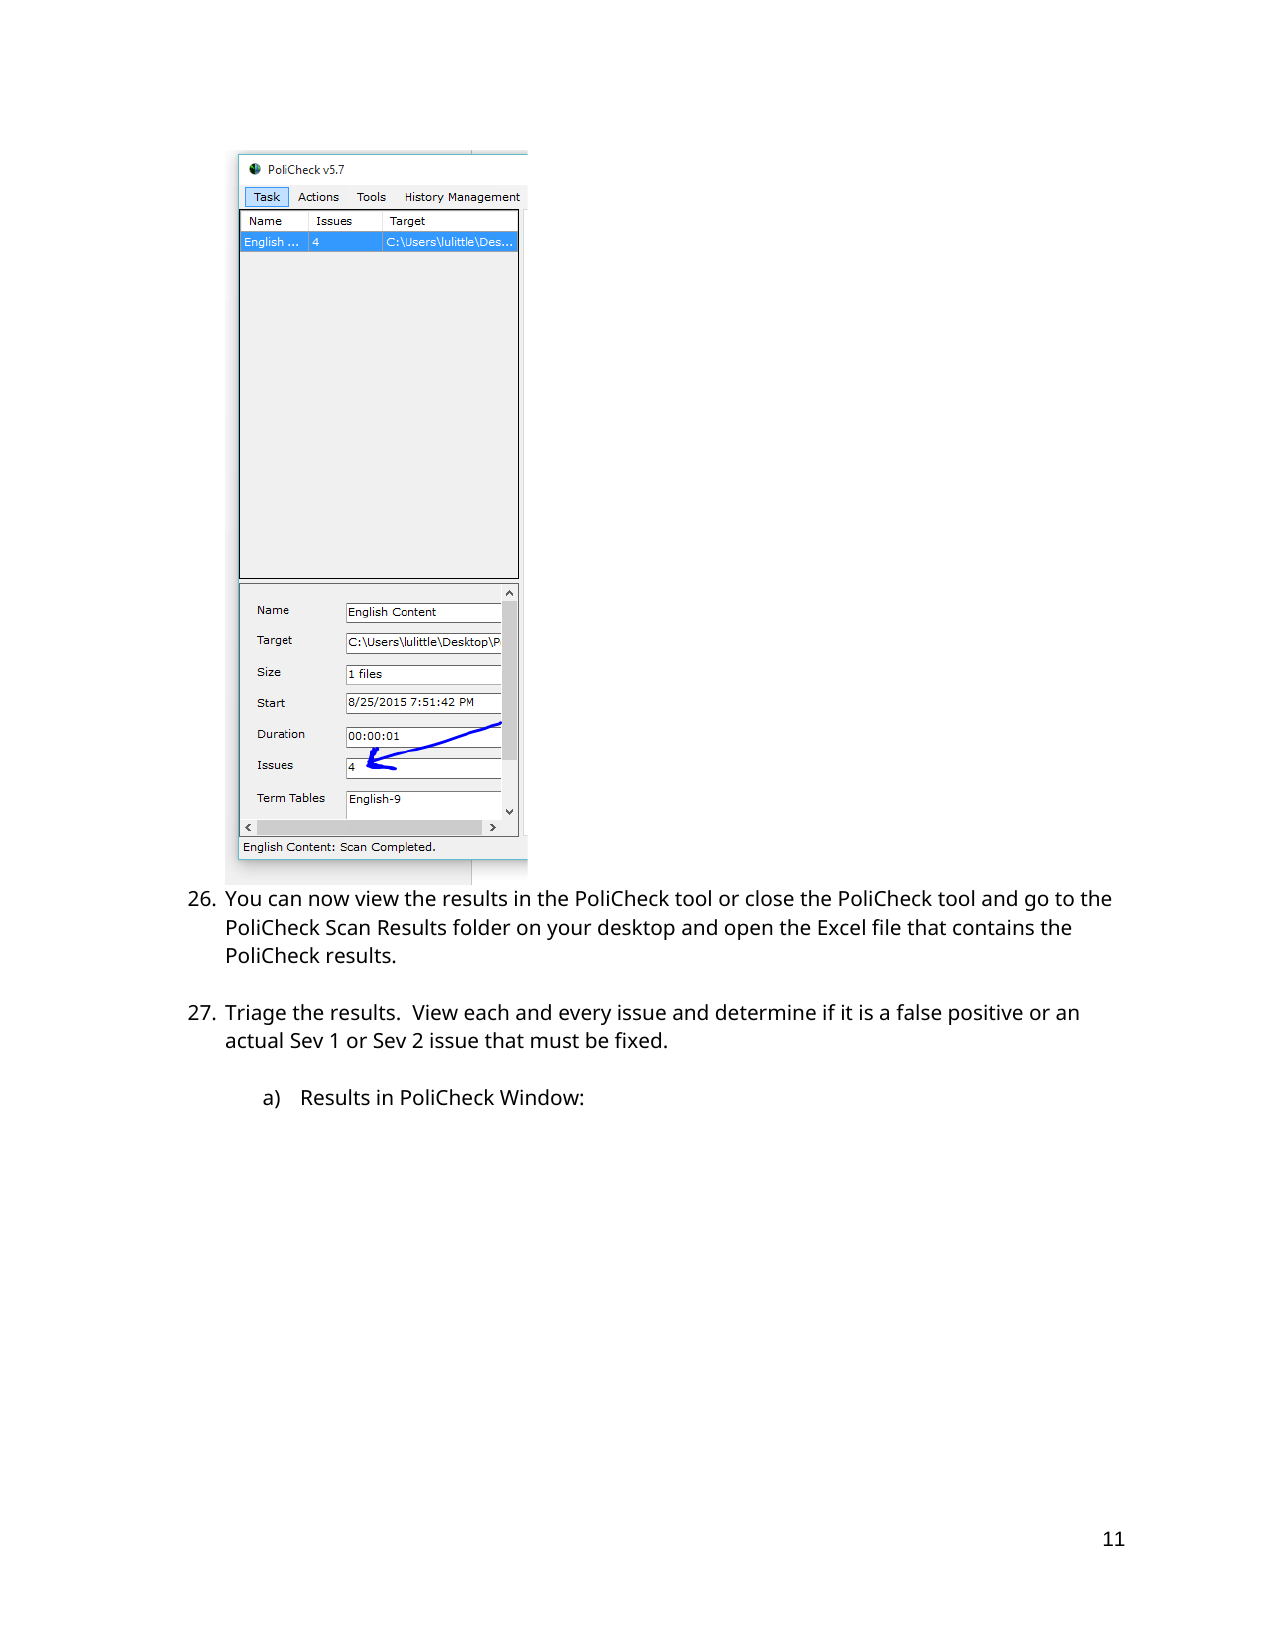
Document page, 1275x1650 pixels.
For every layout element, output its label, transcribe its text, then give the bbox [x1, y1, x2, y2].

list Triage the results. View each and every issue and determine if it is a false positive or an actual Sev 1 or Sev 2 issue that must be fixed. [187, 998, 1125, 1055]
picture [225, 150, 528, 885]
list Results in PoliCheck Window: [262, 1083, 1125, 1112]
list You can now view the results in the PoliCheck tool or close the PoliCheck tool and go to the PoliCheck Scan Results folder on your desktop and open the Excel file that contains the PoliCheck results. [187, 884, 1125, 970]
